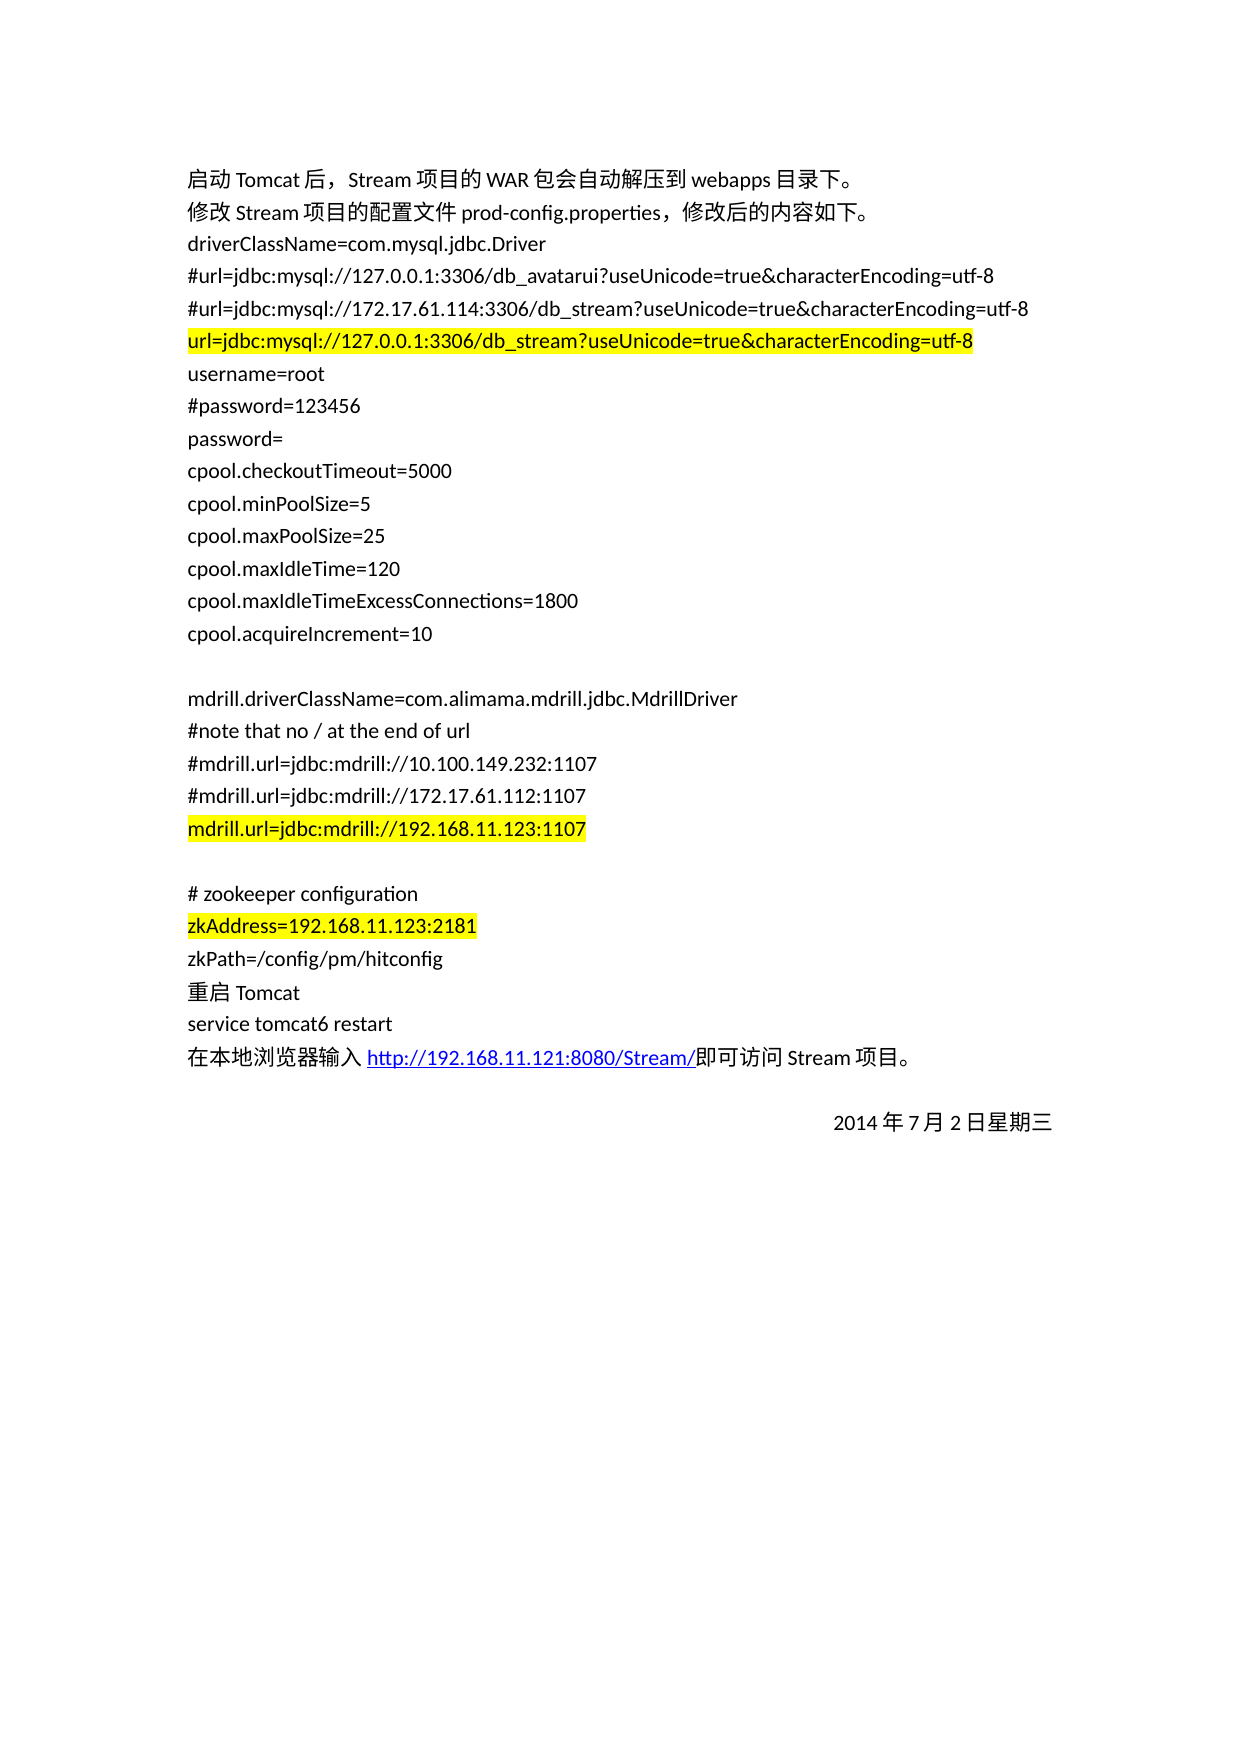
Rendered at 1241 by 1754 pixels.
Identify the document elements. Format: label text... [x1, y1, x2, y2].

text cpool.acquireIncrement=10 [187, 617, 1053, 649]
text service tomcat6 restart [187, 1007, 1053, 1039]
text #mdrill.url=jdbc:mdrill://10.100.149.232:1107 [187, 747, 1053, 779]
text cpool.maxIdleTime=120 [187, 552, 1053, 584]
text 修改Stream项目的配置文件prod-config.properties，修改后的内容如下。 [187, 194, 1053, 227]
text # zookeeper configuration [187, 877, 1053, 909]
text cpool.minPoolSize=5 [187, 487, 1053, 519]
text 启动Tomcat后，Stream项目的WAR包会自动解压到webapps目录下。 [187, 162, 1053, 194]
text 2014年7月2日星期三 [187, 1104, 1053, 1137]
text 在本地浏览器输入http://192.168.11.121:8080/Stream/即可访问Stream项目。 [187, 1039, 1053, 1072]
text driverClassName=com.mysql.jdbc.Driver [187, 227, 1053, 259]
text cpool.maxPoolSize=25 [187, 519, 1053, 552]
text cpool.maxIdleTimeExcessConnections=1800 [187, 584, 1053, 617]
text zkAddress=192.168.11.123:2181 [187, 909, 1053, 942]
text username=root [187, 357, 1053, 389]
text 重启Tomcat [187, 974, 1053, 1007]
text mdrill.driverClassName=com.alimama.mdrill.jdbc.MdrillDriver [187, 682, 1053, 714]
text cpool.checkoutTimeout=5000 [187, 454, 1053, 487]
text #note that no / at the end of url [187, 714, 1053, 747]
text url=jdbc:mysql://127.0.0.1:3306/db_stream?useUnicode=true&characterEncoding=utf-8 [187, 324, 1053, 357]
text #password=123456 [187, 389, 1053, 422]
text zkPath=/config/pm/hitconfig [187, 942, 1053, 974]
text #url=jdbc:mysql://172.17.61.114:3306/db_stream?useUnicode=true&characterEncoding=utf-8 [187, 292, 1053, 324]
text password= [187, 422, 1053, 454]
text mdrill.url=jdbc:mdrill://192.168.11.123:1107 [187, 812, 1053, 844]
text #mdrill.url=jdbc:mdrill://172.17.61.112:1107 [187, 779, 1053, 812]
text #url=jdbc:mysql://127.0.0.1:3306/db_avatarui?useUnicode=true&characterEncoding=utf-8 [187, 259, 1053, 292]
